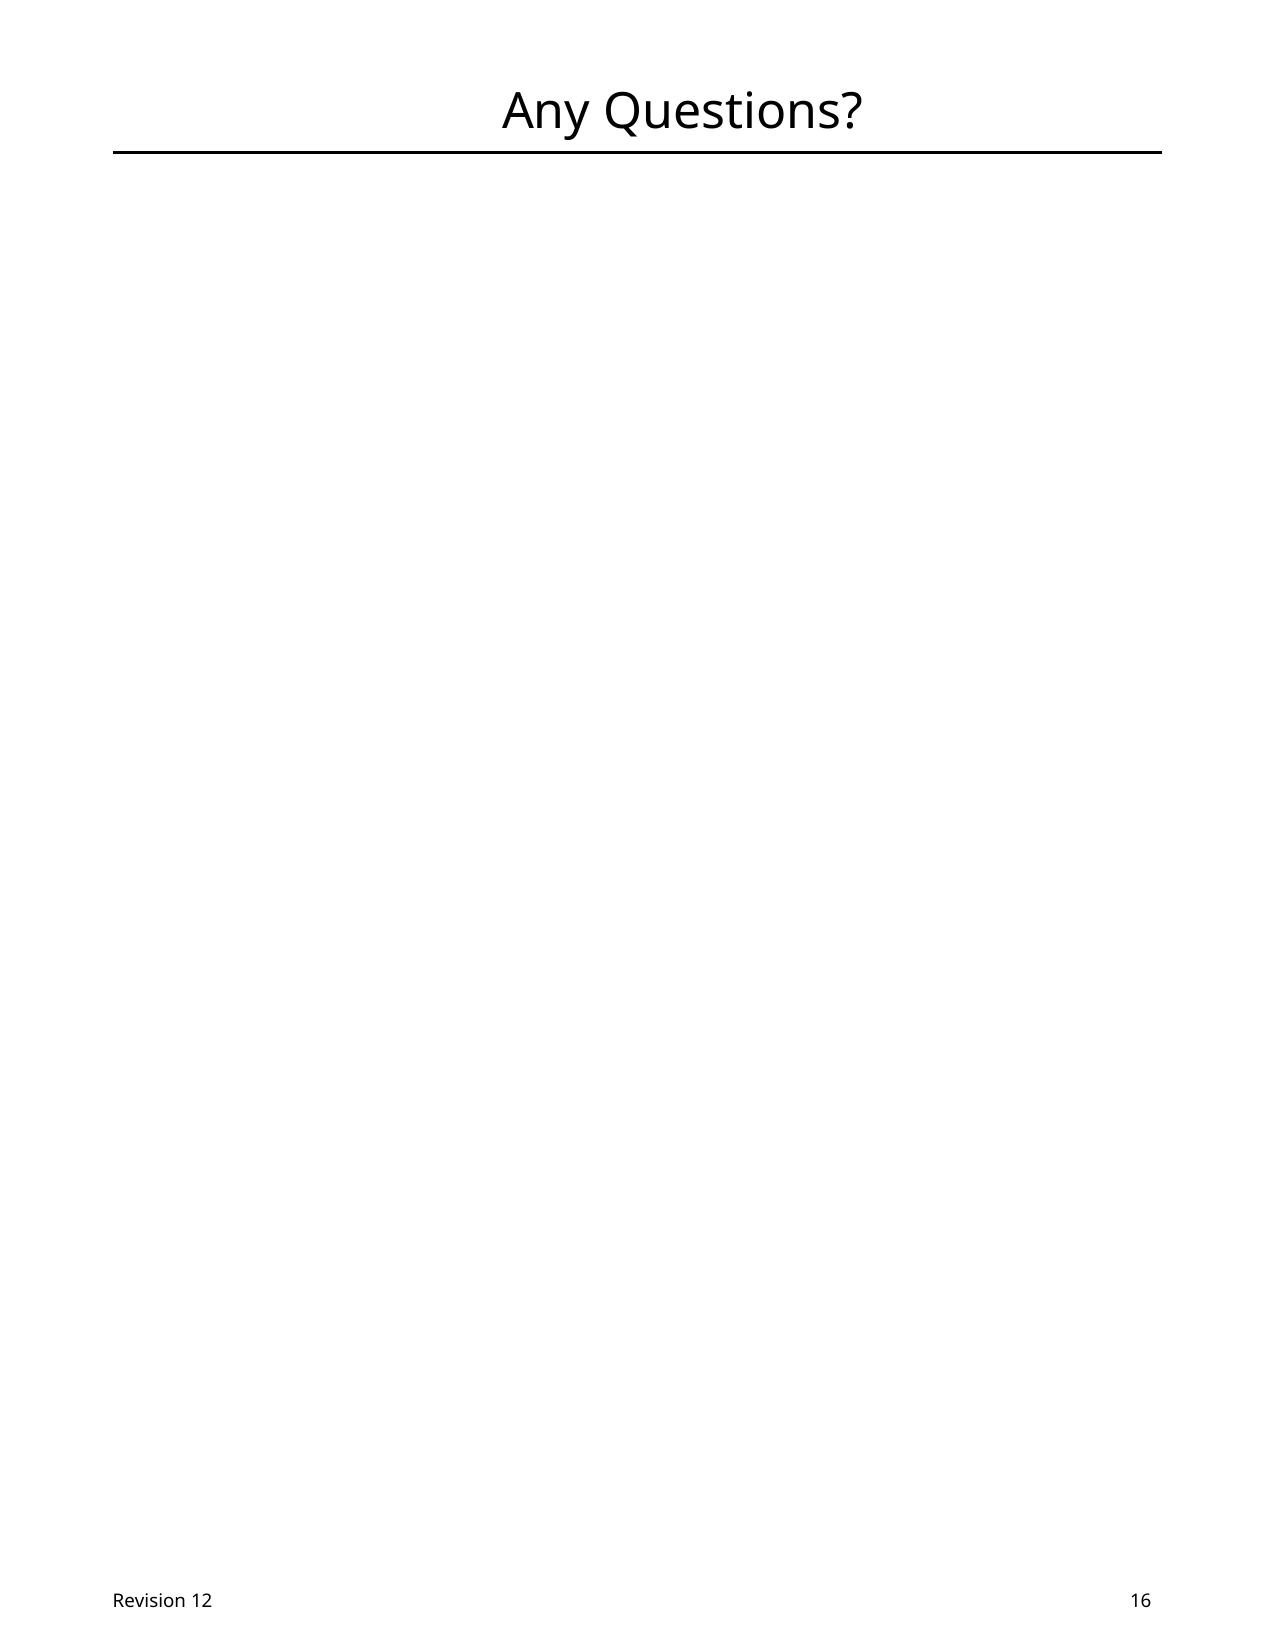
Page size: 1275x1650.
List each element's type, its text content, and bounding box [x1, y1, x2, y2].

title Any Questions? [112, 75, 1162, 154]
